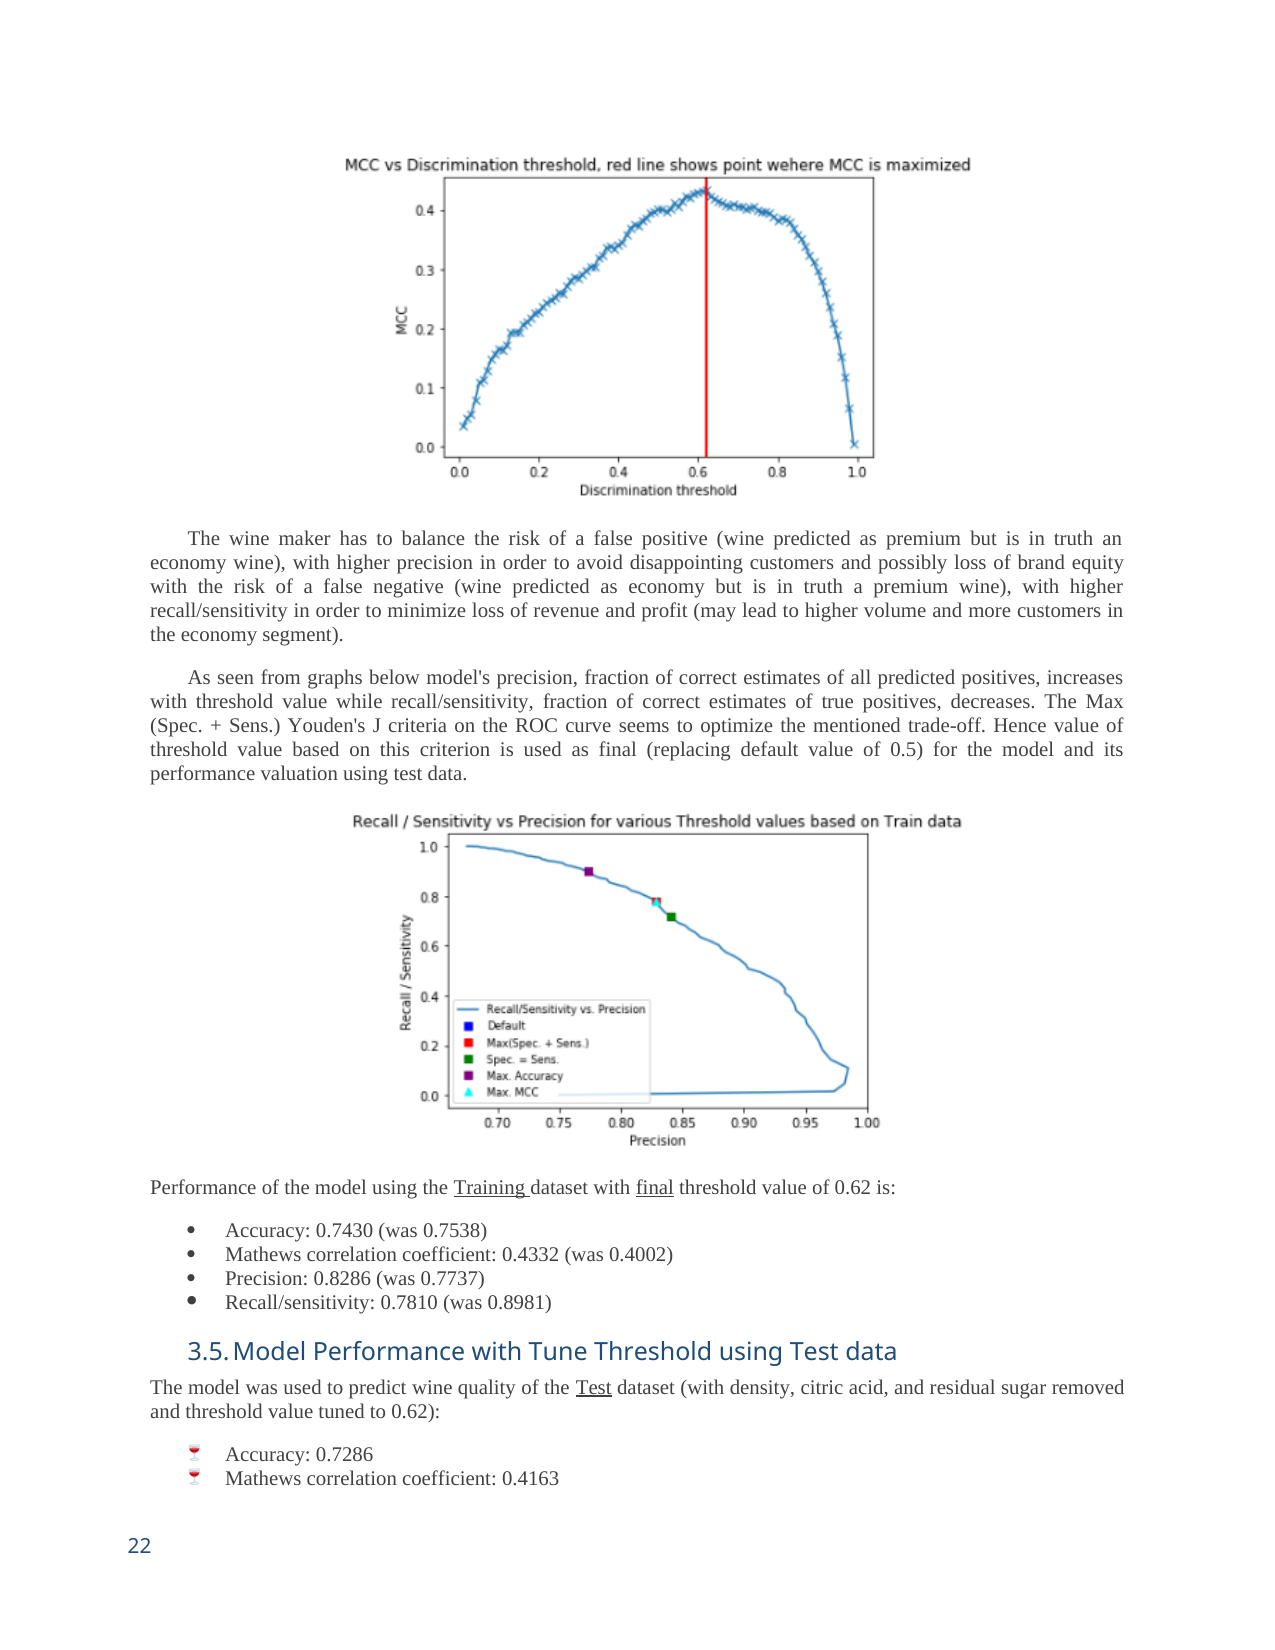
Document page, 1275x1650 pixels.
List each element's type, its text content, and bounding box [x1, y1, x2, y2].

text Performance of the model using the Training dataset with final threshold value of 0.62 is: [150, 1175, 1125, 1199]
text The wine maker has to balance the risk of a false positive (wine predicted as premium but is in truth an economy wine), with higher precision in order to avoid disappointing customers and possibly loss of brand equity with the risk of a false negative (wine predicted as economy but is in truth a premium wine), with higher recall/sensitivity in order to minimize loss of revenue and profit (may lead to higher volume and more customers in the economy segment). [150, 526, 1125, 646]
picture [188, 1444, 200, 1461]
picture [332, 150, 981, 507]
picture [188, 1468, 200, 1485]
list Mathews correlation coefficient: 0.4163 [187, 1466, 1125, 1489]
list Precision: 0.8286 (was 0.7737) [187, 1266, 1125, 1290]
picture [340, 803, 973, 1157]
text The model was used to predict wine quality of the Test dataset (with density, citric acid, and residual sugar removed and threshold value tuned to 0.62): [150, 1374, 1125, 1423]
list Accuracy: 0.7286 [187, 1441, 1125, 1466]
subtitle Model Performance with Tune Threshold using Test data [187, 1334, 1125, 1368]
list Accuracy: 0.7430 (was 0.7538) [187, 1218, 1125, 1242]
list Mathews correlation coefficient: 0.4332 (was 0.4002) [187, 1242, 1125, 1266]
list Recall/sensitivity: 0.7810 (was 0.8981) [187, 1290, 1125, 1315]
text As seen from graphs below model's precision, fraction of correct estimates of all predicted positives, increases with threshold value while recall/sensitivity, fraction of correct estimates of true positives, decreases. The Max (Spec. + Sens.) Youden's J criteria on the ROC curve seems to optimize the mentioned trade-off. Hence value of threshold value based on this criterion is used as final (replacing default value of 0.5) for the model and its performance valuation using test data. [150, 664, 1125, 785]
